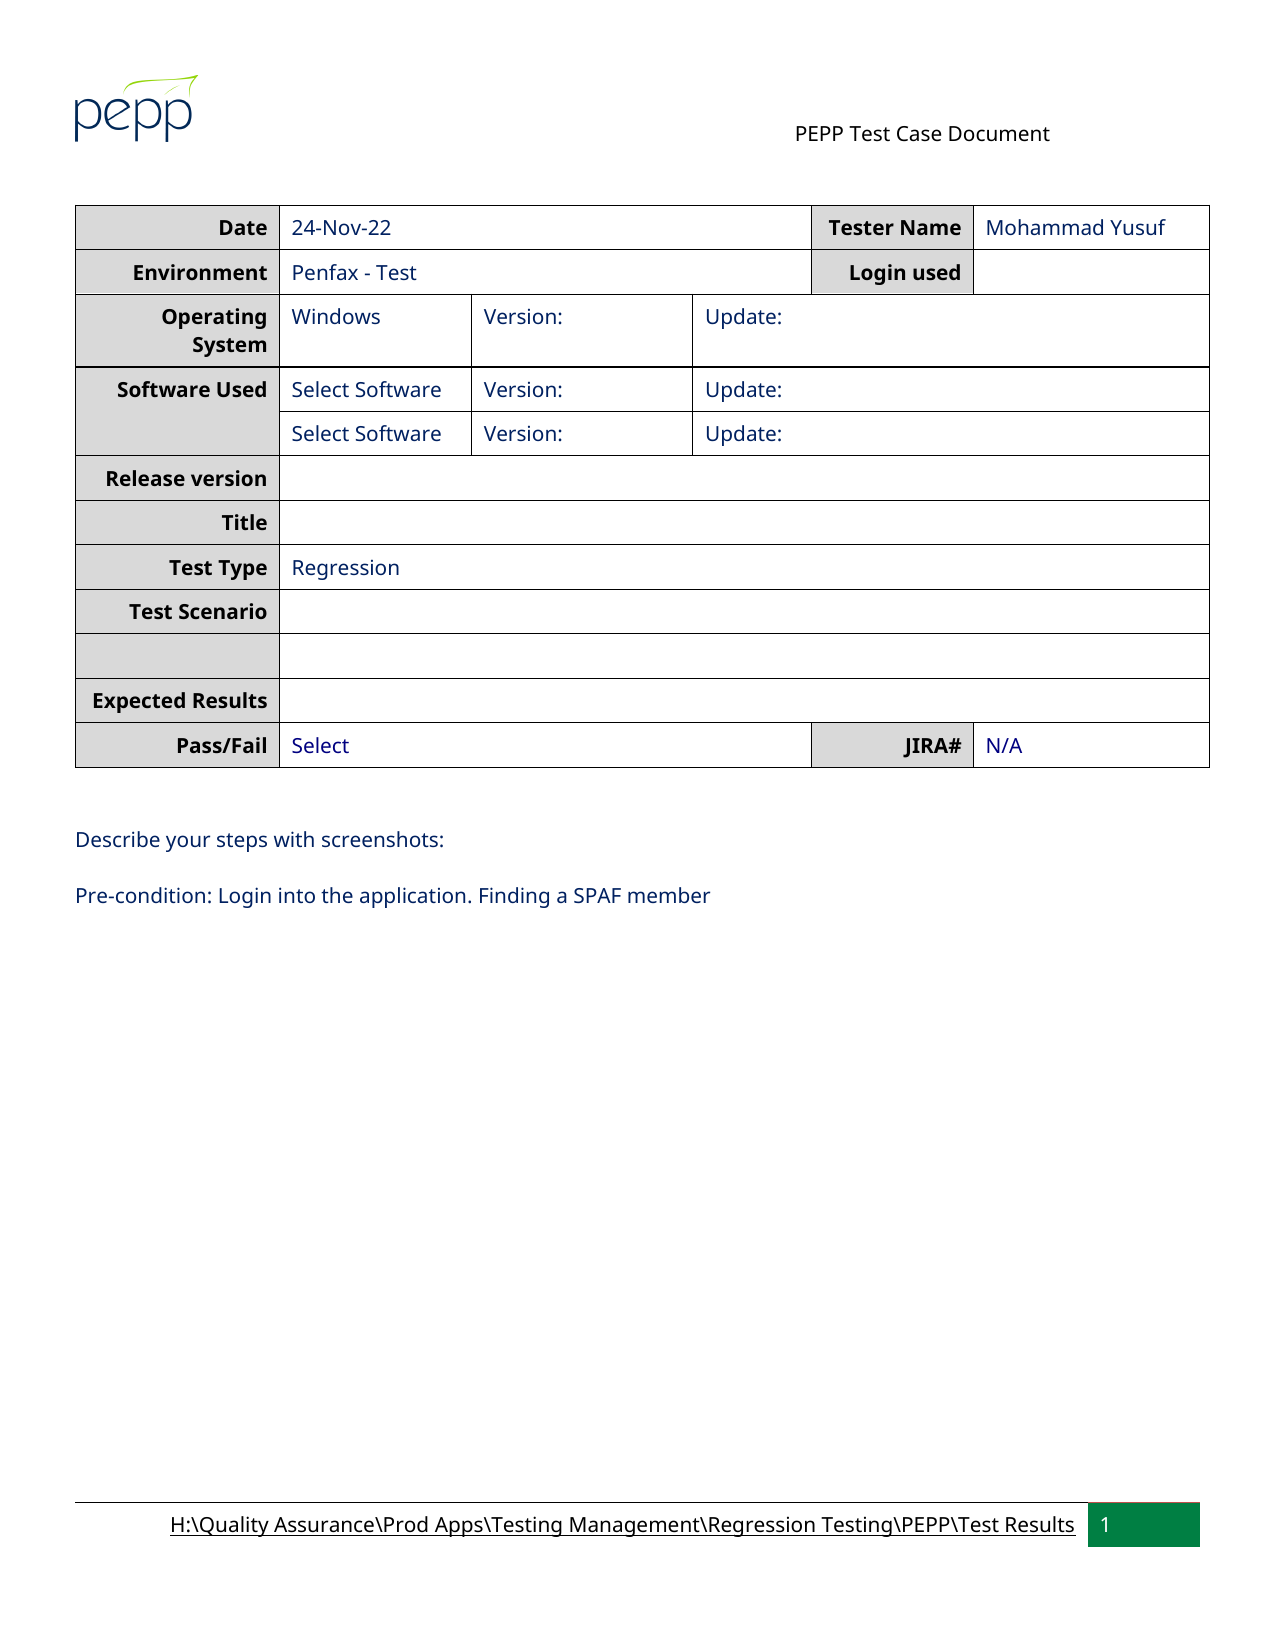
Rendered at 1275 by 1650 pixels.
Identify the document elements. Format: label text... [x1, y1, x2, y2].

table_cell [974, 250, 1209, 293]
table_cell Software Used [76, 368, 279, 455]
table_cell [280, 501, 1209, 544]
table_header Tester Name [812, 206, 973, 249]
table_cell Update: [693, 412, 1209, 455]
table_cell Update: [693, 368, 1209, 411]
table_cell Pass/Fail [76, 723, 279, 767]
table_cell [280, 456, 1209, 500]
table_cell [280, 295, 471, 366]
table_cell [280, 679, 1209, 722]
table_cell Expected Results [76, 679, 279, 722]
table_cell Login used [812, 250, 973, 293]
table_header [280, 206, 811, 249]
table_cell Version: [472, 295, 692, 366]
table_cell Environment [76, 250, 279, 293]
text Pre-condition: Login into the application. Finding a SPAF member [75, 882, 1200, 910]
table_cell Update: [693, 295, 1209, 366]
table_cell [280, 545, 1209, 589]
table_cell [280, 590, 1209, 633]
picture [75, 75, 199, 142]
table_cell N/A [974, 723, 1209, 767]
table_cell Release version [76, 456, 279, 500]
table_cell Operating System [76, 295, 279, 366]
table_cell Version: [472, 412, 692, 455]
table_cell JIRA# [812, 723, 973, 767]
table_cell Title [76, 501, 279, 544]
table_cell Version: [472, 368, 692, 411]
text Describe your steps with screenshots: [75, 825, 1200, 853]
table_cell Test Scenario [76, 590, 279, 633]
table_header Date [76, 206, 279, 249]
table_cell [280, 368, 471, 411]
table_cell [280, 250, 811, 293]
table_cell Test Type [76, 545, 279, 589]
table_cell [280, 412, 471, 455]
table_cell [76, 634, 279, 678]
table_header [974, 206, 1209, 249]
table_cell [280, 634, 1209, 678]
